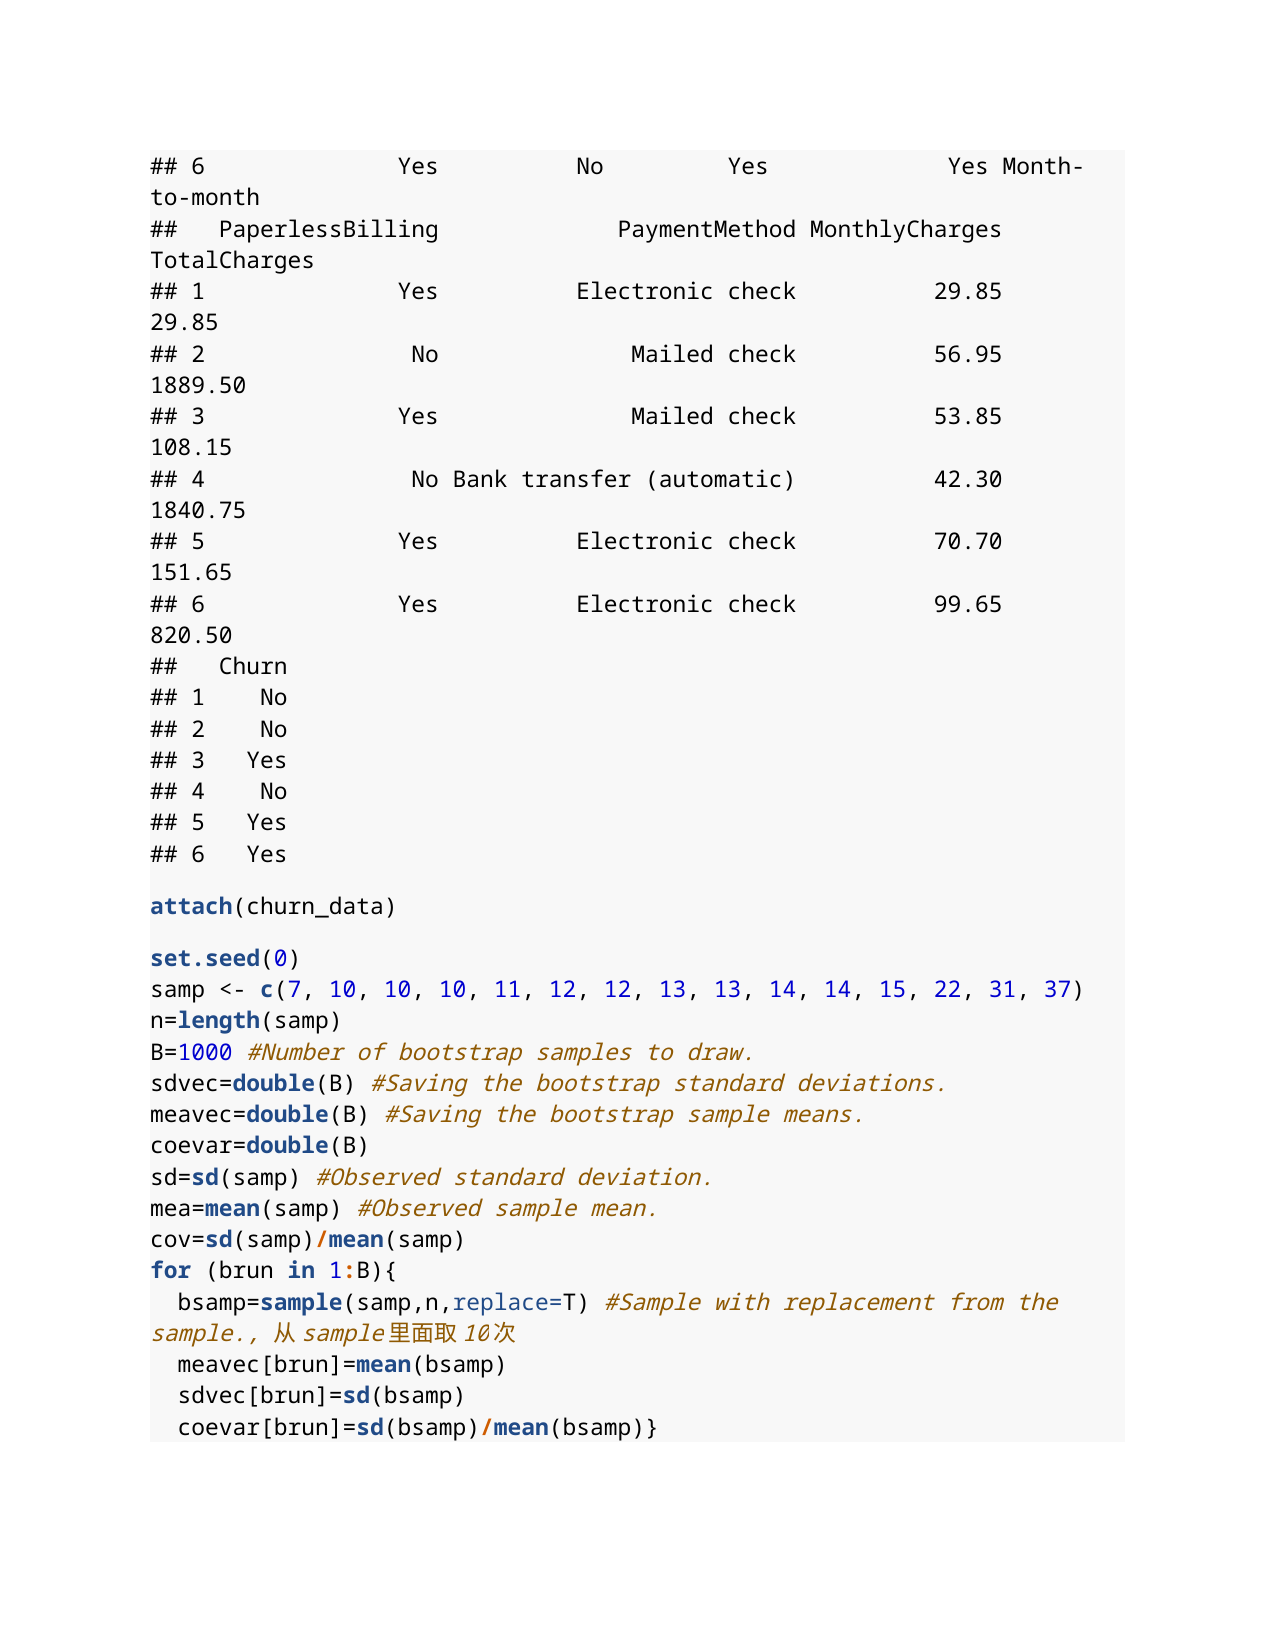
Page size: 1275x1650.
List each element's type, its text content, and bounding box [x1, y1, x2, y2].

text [150, 150, 1125, 869]
text attach(churn_data) [150, 889, 1125, 921]
